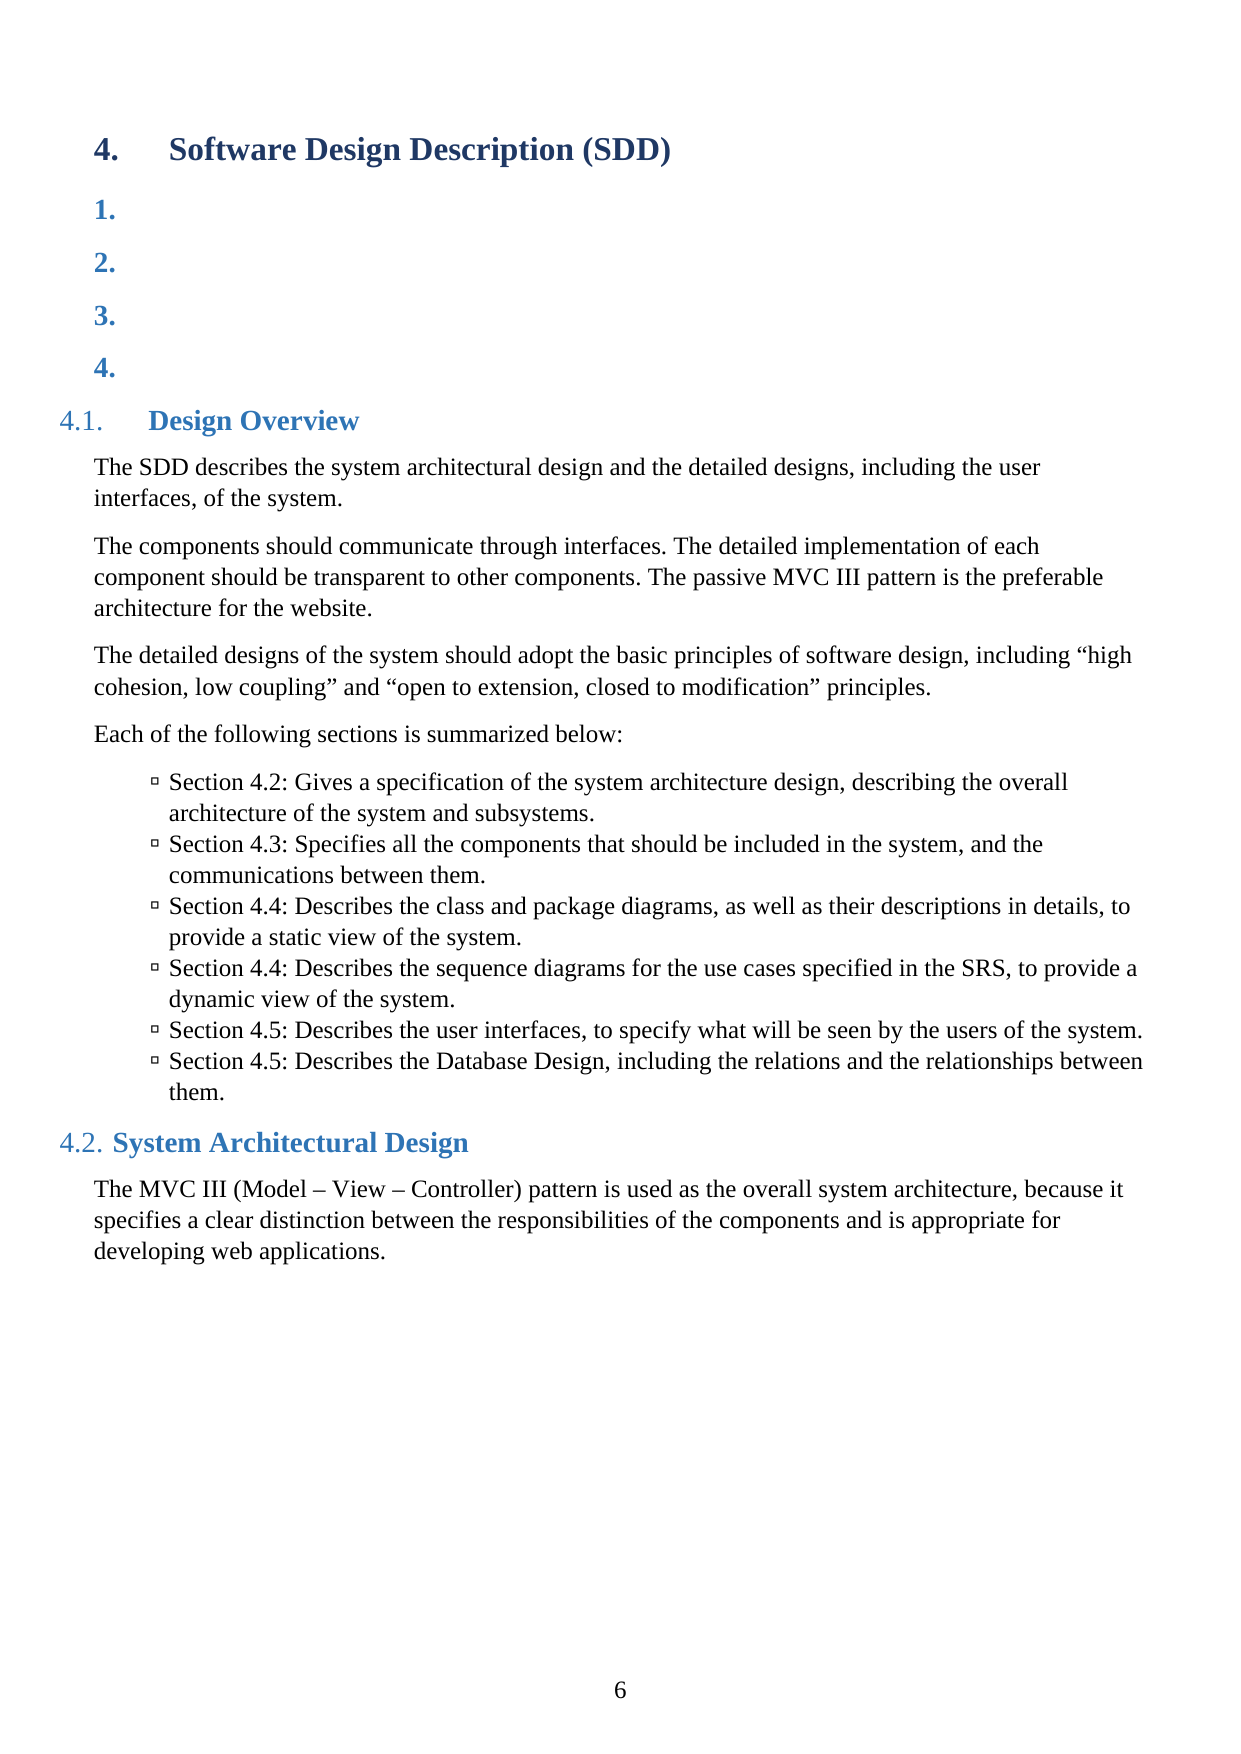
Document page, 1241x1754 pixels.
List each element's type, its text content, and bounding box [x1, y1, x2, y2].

subtitle Software Design Description (SDD) [94, 129, 1146, 167]
text The components should communicate through interfaces. The detailed implementation of each component should be transparent to other components. The passive MVC III pattern is the preferable architecture for the website. [94, 531, 1146, 622]
list Section 4.3: Specifies all the components that should be included in the system, and the communications between them. [159, 829, 1146, 889]
subtitle Design Overview [103, 403, 1146, 437]
list Section 4.4: Describes the sequence diagrams for the use cases specified in the SRS, to provide a dynamic view of the system. [159, 953, 1146, 1013]
text The MVC III (Model – View – Controller) pattern is used as the overall system architecture, because it specifies a clear distinction between the responsibilities of the components and is appropriate for developing web applications. [94, 1174, 1146, 1264]
list Section 4.5: Describes the Database Design, including the relations and the relationships between them. [159, 1046, 1146, 1106]
subtitle System Architectural Design [103, 1125, 1146, 1159]
list Section 4.4: Describes the class and package diagrams, as well as their descriptions in details, to provide a static view of the system. [159, 891, 1146, 951]
text The SDD describes the system architectural design and the detailed designs, including the user interfaces, of the system. [94, 452, 1146, 512]
list Section 4.5: Describes the user interfaces, to specify what will be seen by the users of the system. [159, 1015, 1146, 1044]
list Section 4.2: Gives a specification of the system architecture design, describing the overall architecture of the system and subsystems. [159, 767, 1146, 827]
text Each of the following sections is summarized below: [94, 719, 1146, 748]
text The detailed designs of the system should adopt the basic principles of software design, including “high cohesion, low coupling” and “open to extension, closed to modification” principles. [94, 641, 1146, 700]
